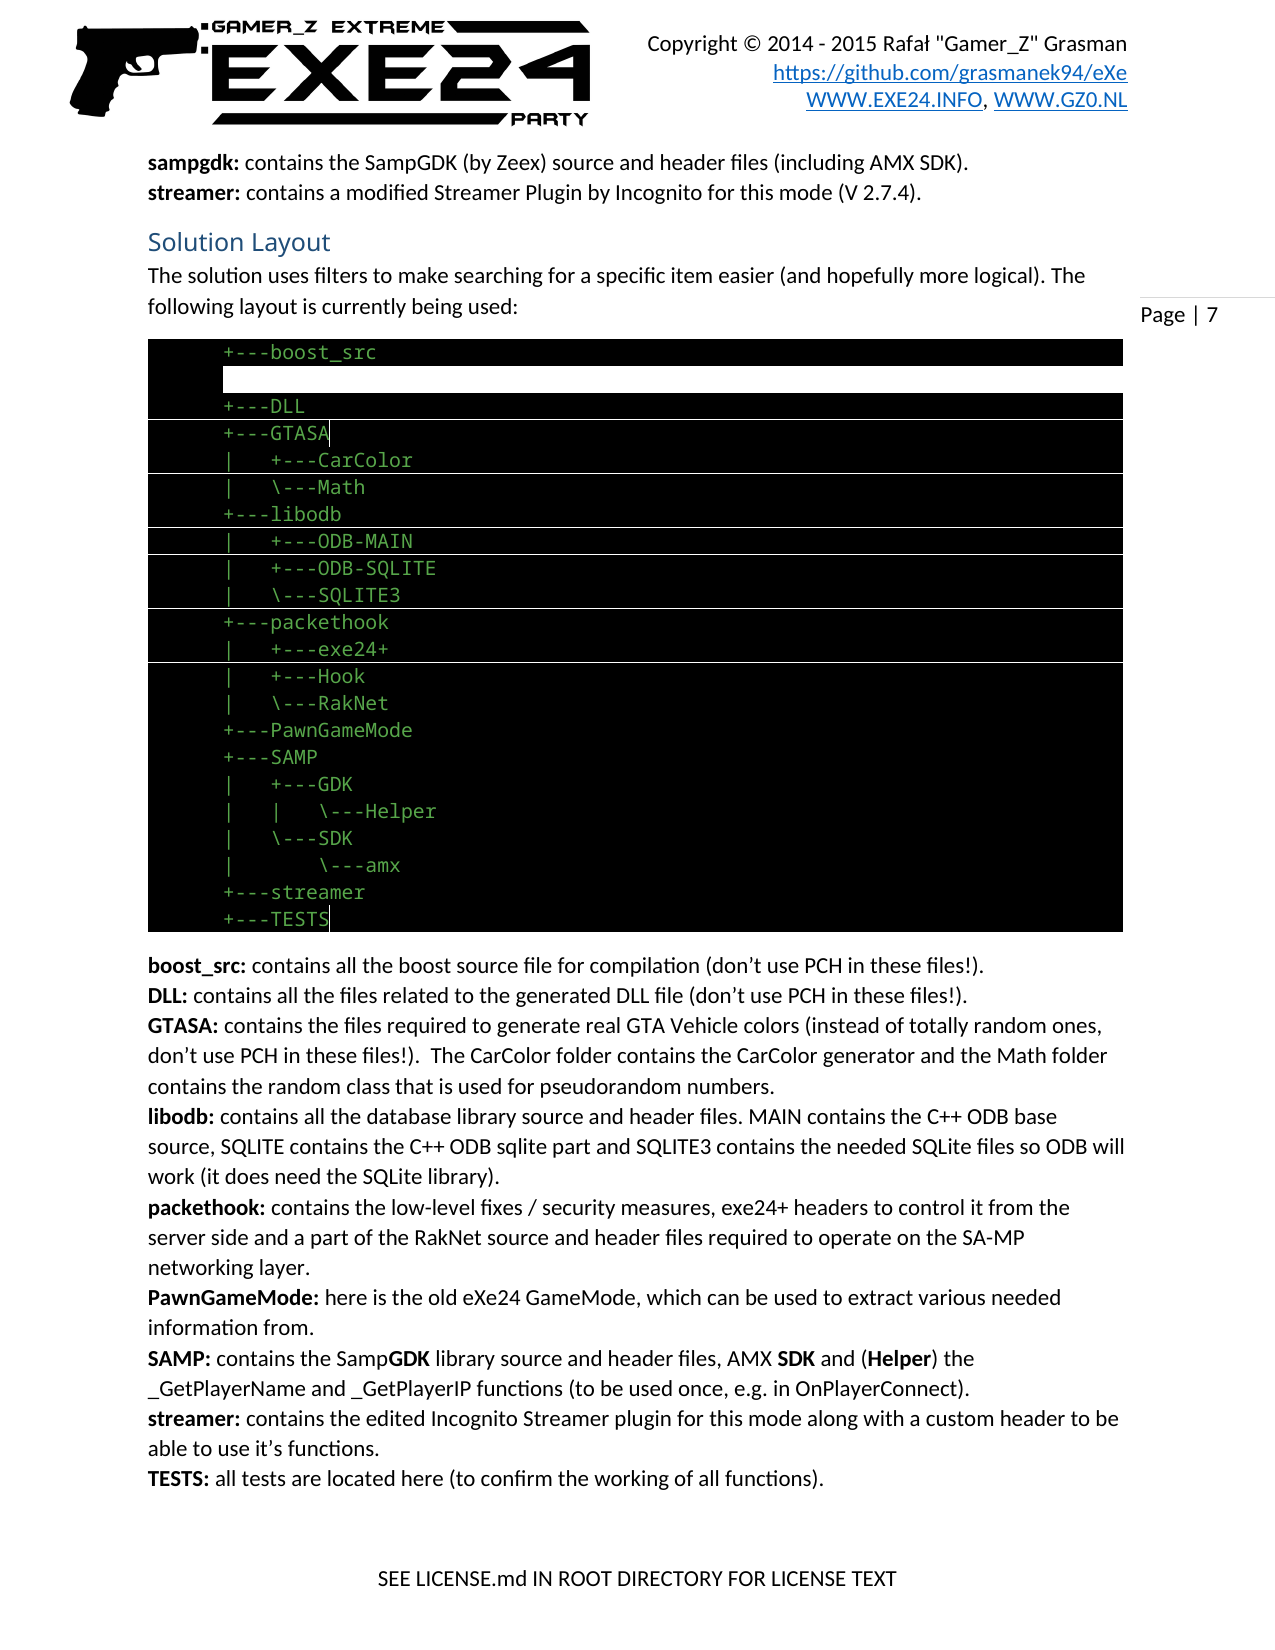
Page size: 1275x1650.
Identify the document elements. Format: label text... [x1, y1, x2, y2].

text The solution uses filters to make searching for a specific item easier (and hopefully more logical). The following layout is currently being used: [148, 262, 1127, 320]
picture [3, 0, 656, 147]
picture [650, 38, 656, 49]
subtitle Solution Layout [148, 225, 1127, 259]
text | +---ODB-MAIN [148, 527, 1127, 554]
text +---packethook [148, 608, 1127, 635]
text boost_src: contains all the boost source file for compilation (don’t use PCH in these files!). DLL: contains all the files related to the generated DLL file (don’t use PCH in these files!). GTASA: contains the files required to generate real GTA Vehicle colors (instead of totally random ones, don’t use PCH in these files!). The CarColor folder contains the CarColor generator and the Math folder contains the random class that is used for pseudorandom numbers. libodb: contains all the database library source and header files. MAIN contains the C++ ODB base source, SQLITE contains the C++ ODB sqlite part and SQLITE3 contains the needed SQLite files so ODB will work (it does need the SQLite library). packethook: contains the low-level fixes / security measures, exe24+ headers to control it from the server side and a part of the RakNet source and header files required to operate on the SA-MP networking layer. PawnGameMode: here is the old eXe24 GameMode, which can be used to extract various needed information from. SAMP: contains the SampGDK library source and header files, AMX SDK and (Helper) the _GetPlayerName and _GetPlayerIP functions (to be used once, e.g. in OnPlayerConnect). streamer: contains the edited Incognito Streamer plugin for this mode along with a custom header to be able to use it’s functions. TESTS: all tests are located here (to confirm the working of all functions). [148, 951, 1127, 1492]
text +---boost_src [223, 339, 1127, 393]
text +---GTASA [148, 419, 1127, 447]
text | \---Math [148, 473, 1127, 501]
text | +---Hook [148, 662, 1127, 689]
text | +---ODB-SQLITE [148, 554, 1127, 581]
